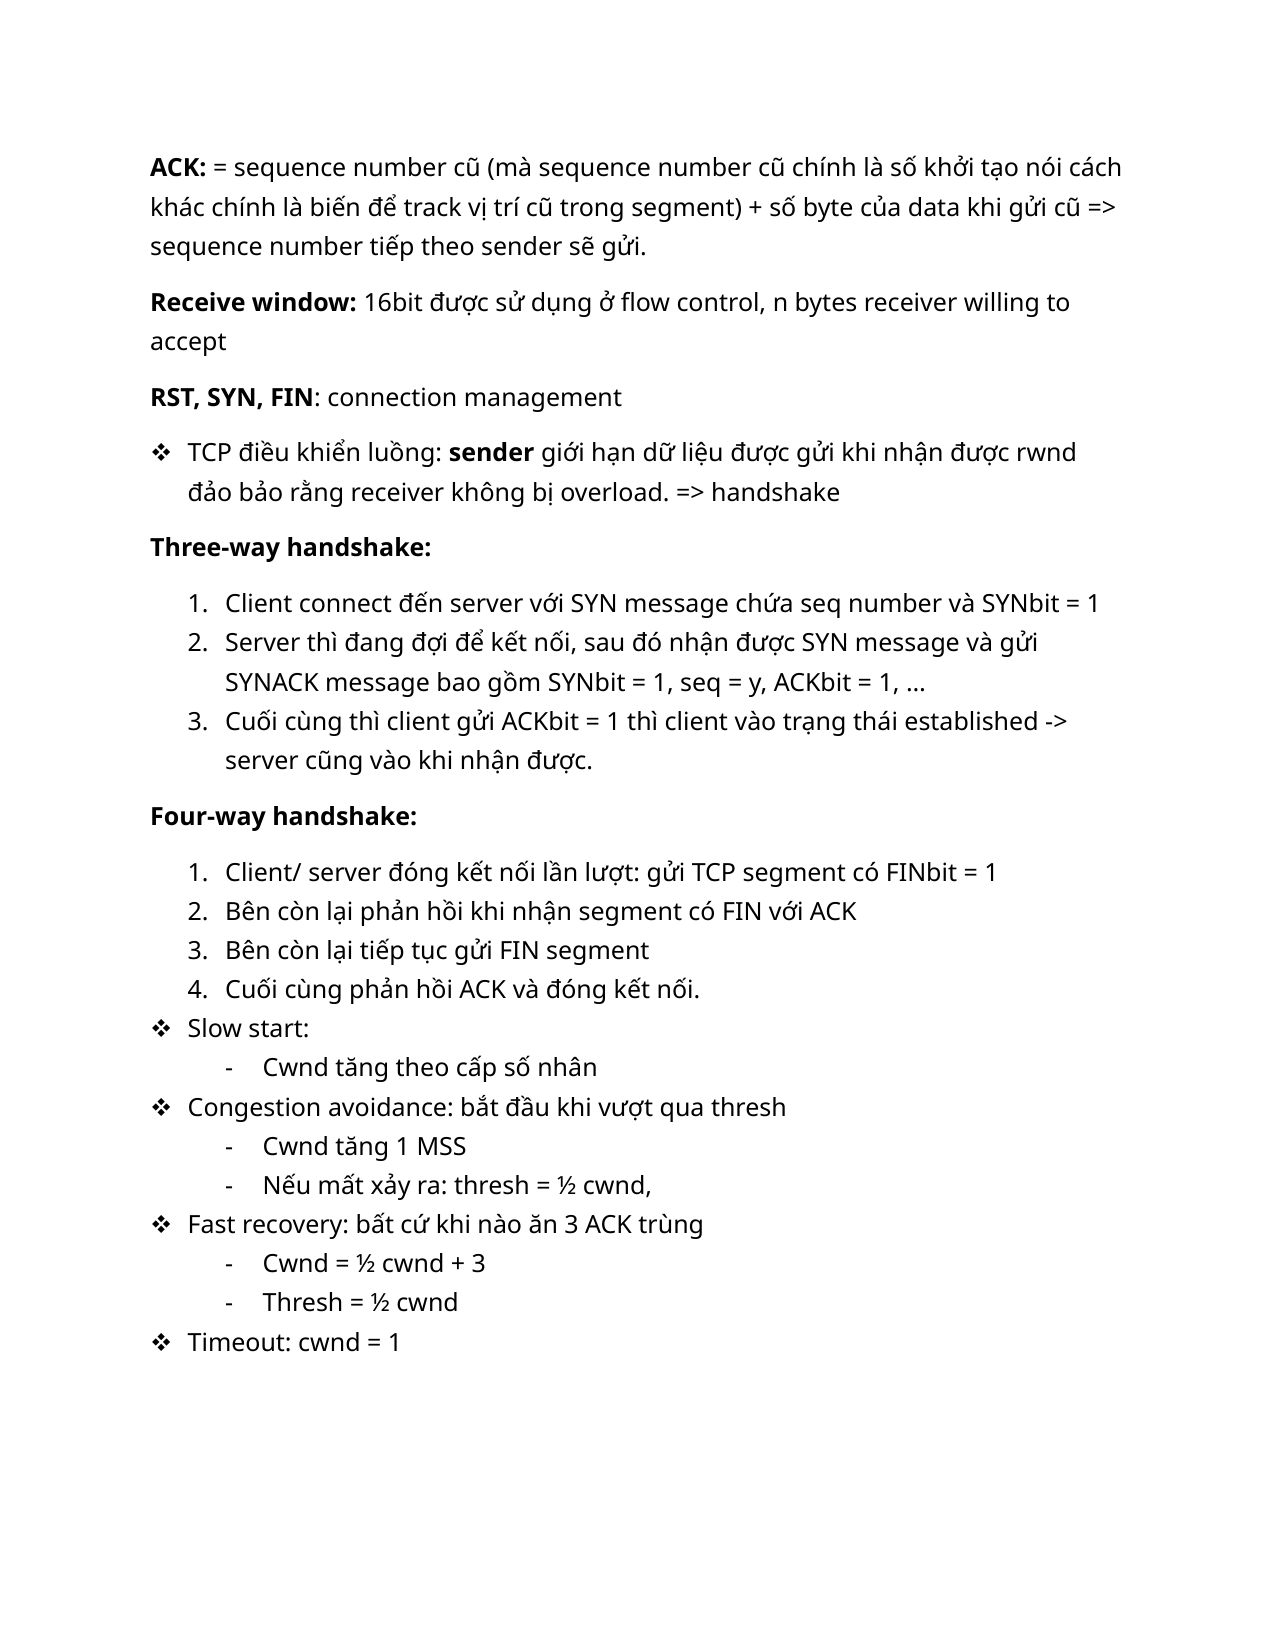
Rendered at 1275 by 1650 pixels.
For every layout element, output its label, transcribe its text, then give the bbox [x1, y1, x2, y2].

list Server thì đang đợi để kết nối, sau đó nhận được SYN message và gửi SYNACK message bao gồm SYNbit = 1, seq = y, ACKbit = 1, … [187, 625, 1125, 698]
list Bên còn lại phản hồi khi nhận segment có FIN với ACK [187, 893, 1125, 927]
list Cwnd tăng theo cấp số nhân [225, 1050, 1125, 1084]
list Cwnd tăng 1 MSS [225, 1128, 1125, 1162]
list Slow start: [150, 1011, 1125, 1045]
list Client connect đến server với SYN message chứa seq number và SYNbit = 1 [187, 586, 1125, 620]
text Receive window: 16bit được sử dụng ở flow control, n bytes receiver willing to accept [150, 284, 1125, 357]
text Three-way handshake: [150, 530, 1125, 564]
list Cwnd = ½ cwnd + 3 [225, 1246, 1125, 1280]
list Client/ server đóng kết nối lần lượt: gửi TCP segment có FINbit = 1 [187, 854, 1125, 888]
text RST, SYN, FIN: connection management [150, 379, 1125, 413]
list Nếu mất xảy ra: thresh = ½ cwnd, [225, 1167, 1125, 1202]
list Fast recovery: bất cứ khi nào ăn 3 ACK trùng [150, 1207, 1125, 1241]
list Timeout: cwnd = 1 [150, 1324, 1125, 1358]
list Cuối cùng phản hồi ACK và đóng kết nối. [187, 972, 1125, 1006]
list Congestion avoidance: bắt đầu khi vượt qua thresh [150, 1089, 1125, 1123]
list Cuối cùng thì client gửi ACKbit = 1 thì client vào trạng thái established -> server cũng vào khi nhận được. [187, 703, 1125, 777]
list Bên còn lại tiếp tục gửi FIN segment [187, 932, 1125, 967]
text Four-way handshake: [150, 798, 1125, 832]
list Thresh = ½ cwnd [225, 1285, 1125, 1319]
list TCP điều khiển luồng: sender giới hạn dữ liệu được gửi khi nhận được rwnd đảo bảo rằng receiver không bị overload. => handshake [150, 435, 1125, 508]
text ACK: = sequence number cũ (mà sequence number cũ chính là số khởi tạo nói cách khác chính là biến để track vị trí cũ trong segment) + số byte của data khi gửi cũ => sequence number tiếp theo sender sẽ gửi. [150, 150, 1125, 262]
